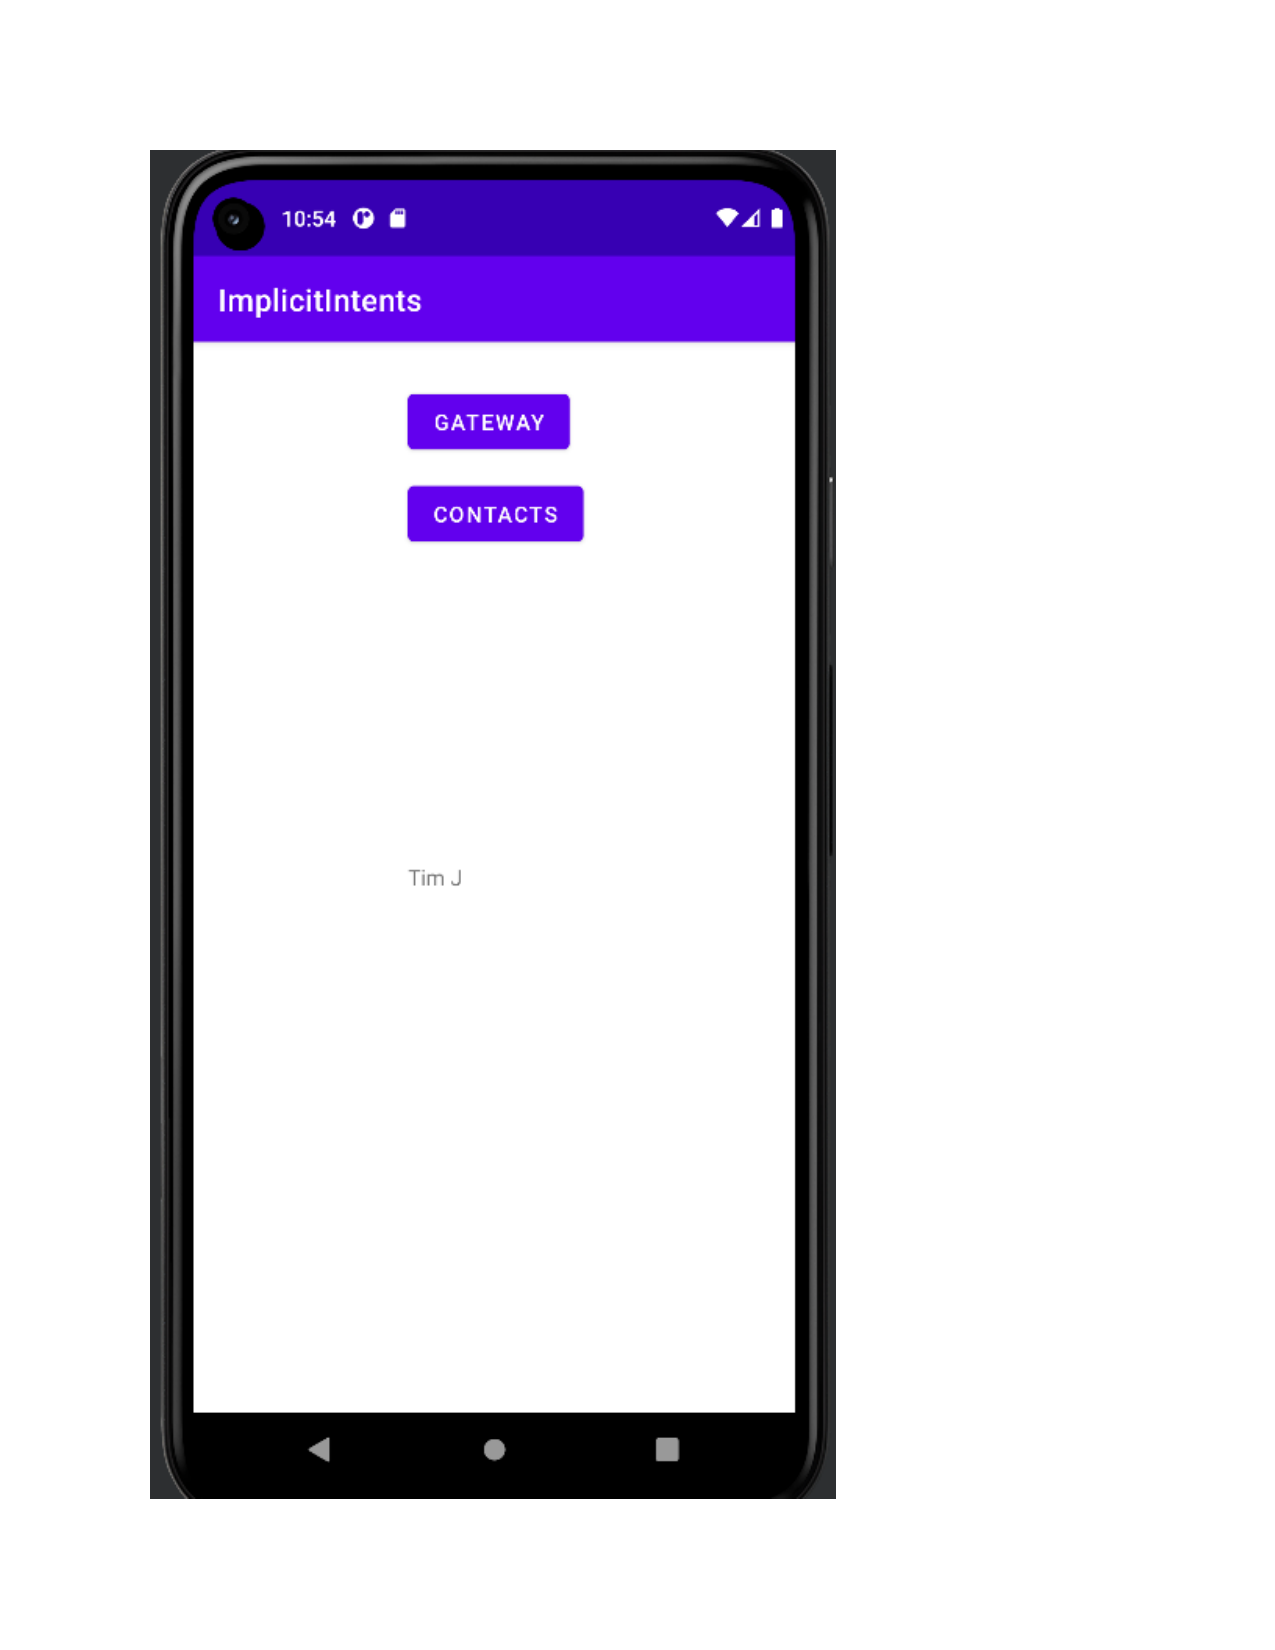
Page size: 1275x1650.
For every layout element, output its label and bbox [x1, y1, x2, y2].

picture [150, 150, 836, 1499]
